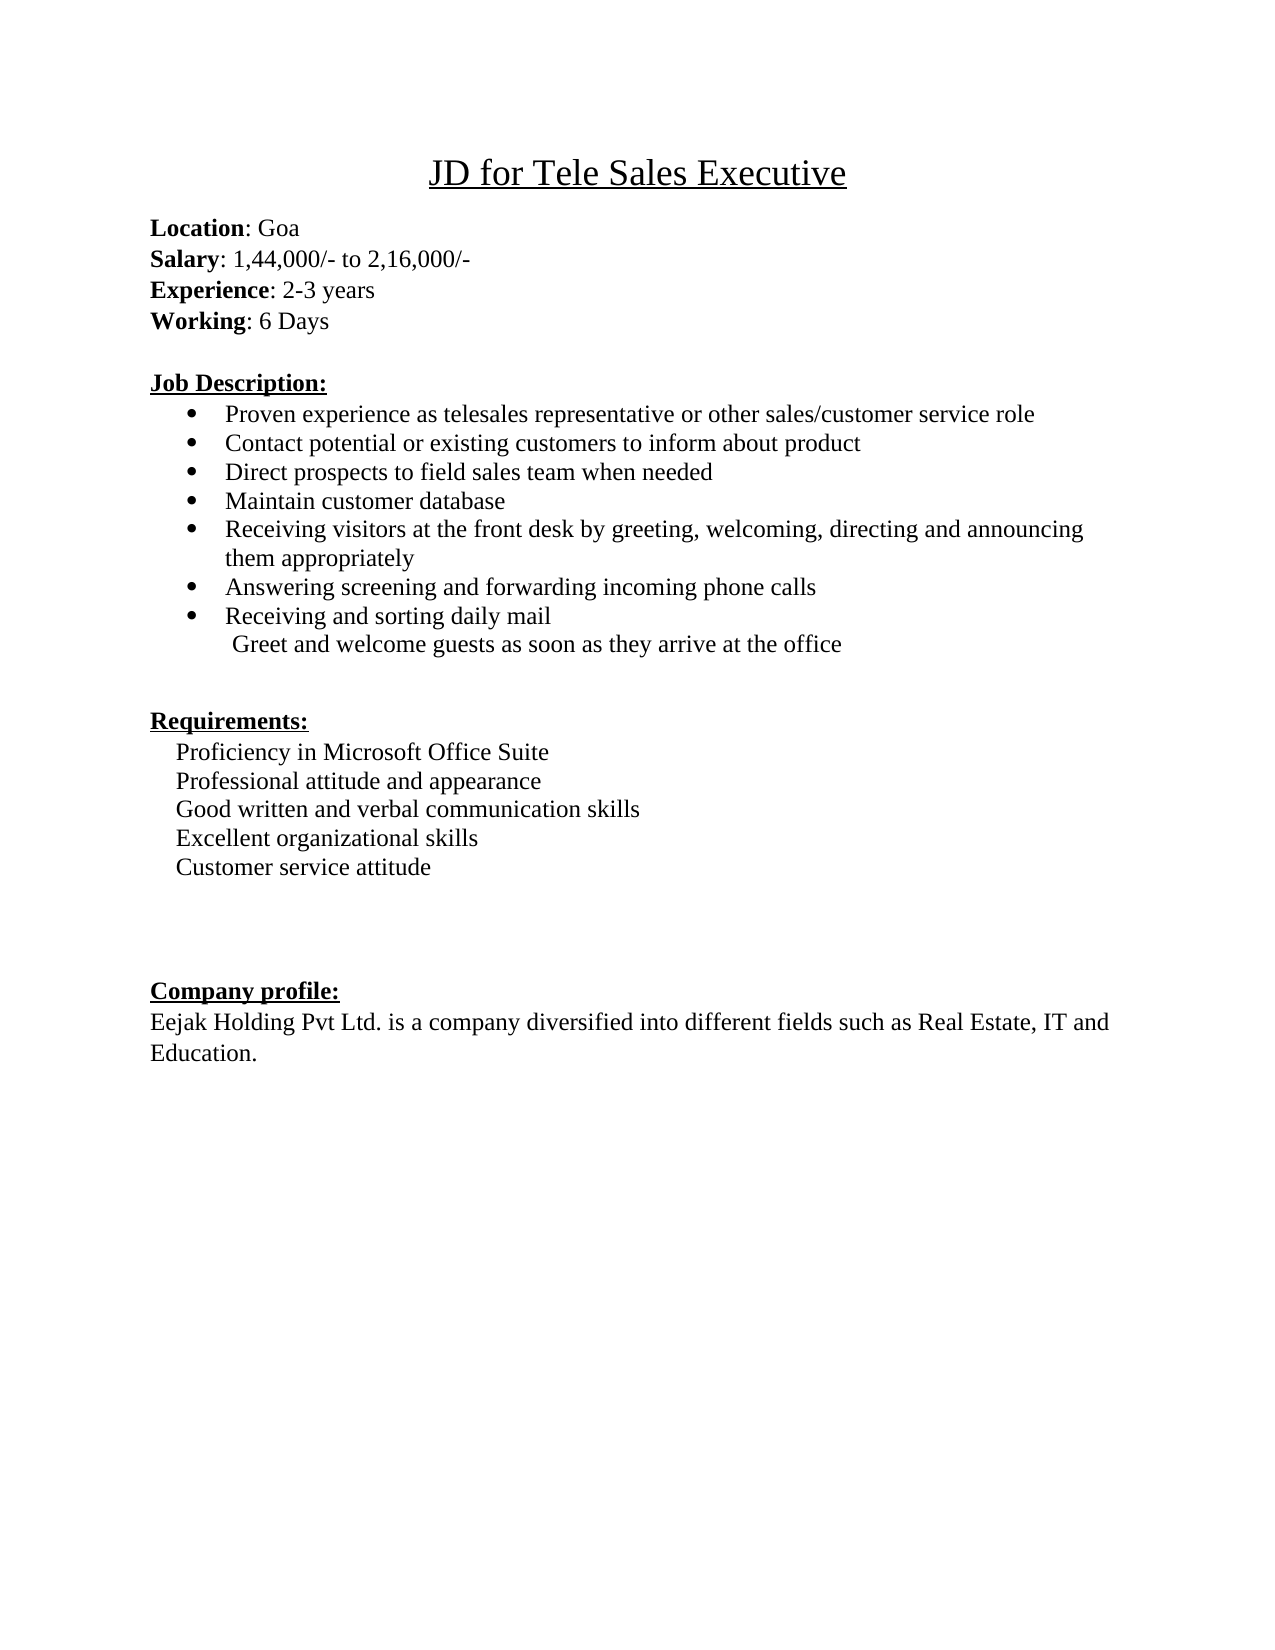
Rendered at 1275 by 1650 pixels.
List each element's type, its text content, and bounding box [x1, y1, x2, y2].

text Experience: 2-3 years [150, 275, 1125, 304]
text Working: 6 Days [150, 306, 1125, 335]
text  Excellent organizational skills [150, 823, 1125, 852]
text  Proficiency in Microsoft Office Suite [150, 737, 1125, 766]
text Company profile: [150, 976, 1125, 1005]
text Salary: 1,44,000/- to 2,16,000/- [150, 244, 1125, 273]
list Receiving and sorting daily mail [187, 601, 1125, 629]
text  Good written and verbal communication skills [150, 794, 1125, 823]
list Contact potential or existing customers to inform about product [187, 428, 1125, 457]
text Location: Goa [150, 213, 1125, 242]
text Eejak Holding Pvt Ltd. is a company diversified into different fields such as Real Estate, IT and Education. [150, 1007, 1125, 1067]
text  Customer service attitude [150, 852, 1125, 881]
list Maintain customer database [187, 486, 1125, 514]
text JD for Tele Sales Executive [150, 150, 1125, 193]
list Receiving visitors at the front desk by greeting, welcoming, directing and announcing them appropriately [187, 514, 1125, 572]
text Requirements: [150, 706, 1125, 735]
list Proven experience as telesales representative or other sales/customer service role [187, 399, 1125, 428]
list Answering screening and forwarding incoming phone calls [187, 572, 1125, 601]
text  Professional attitude and appearance [150, 766, 1125, 794]
list Direct prospects to field sales team when needed [187, 457, 1125, 486]
text Job Description: [150, 368, 1125, 397]
text  Greet and welcome guests as soon as they arrive at the office [187, 629, 1125, 658]
